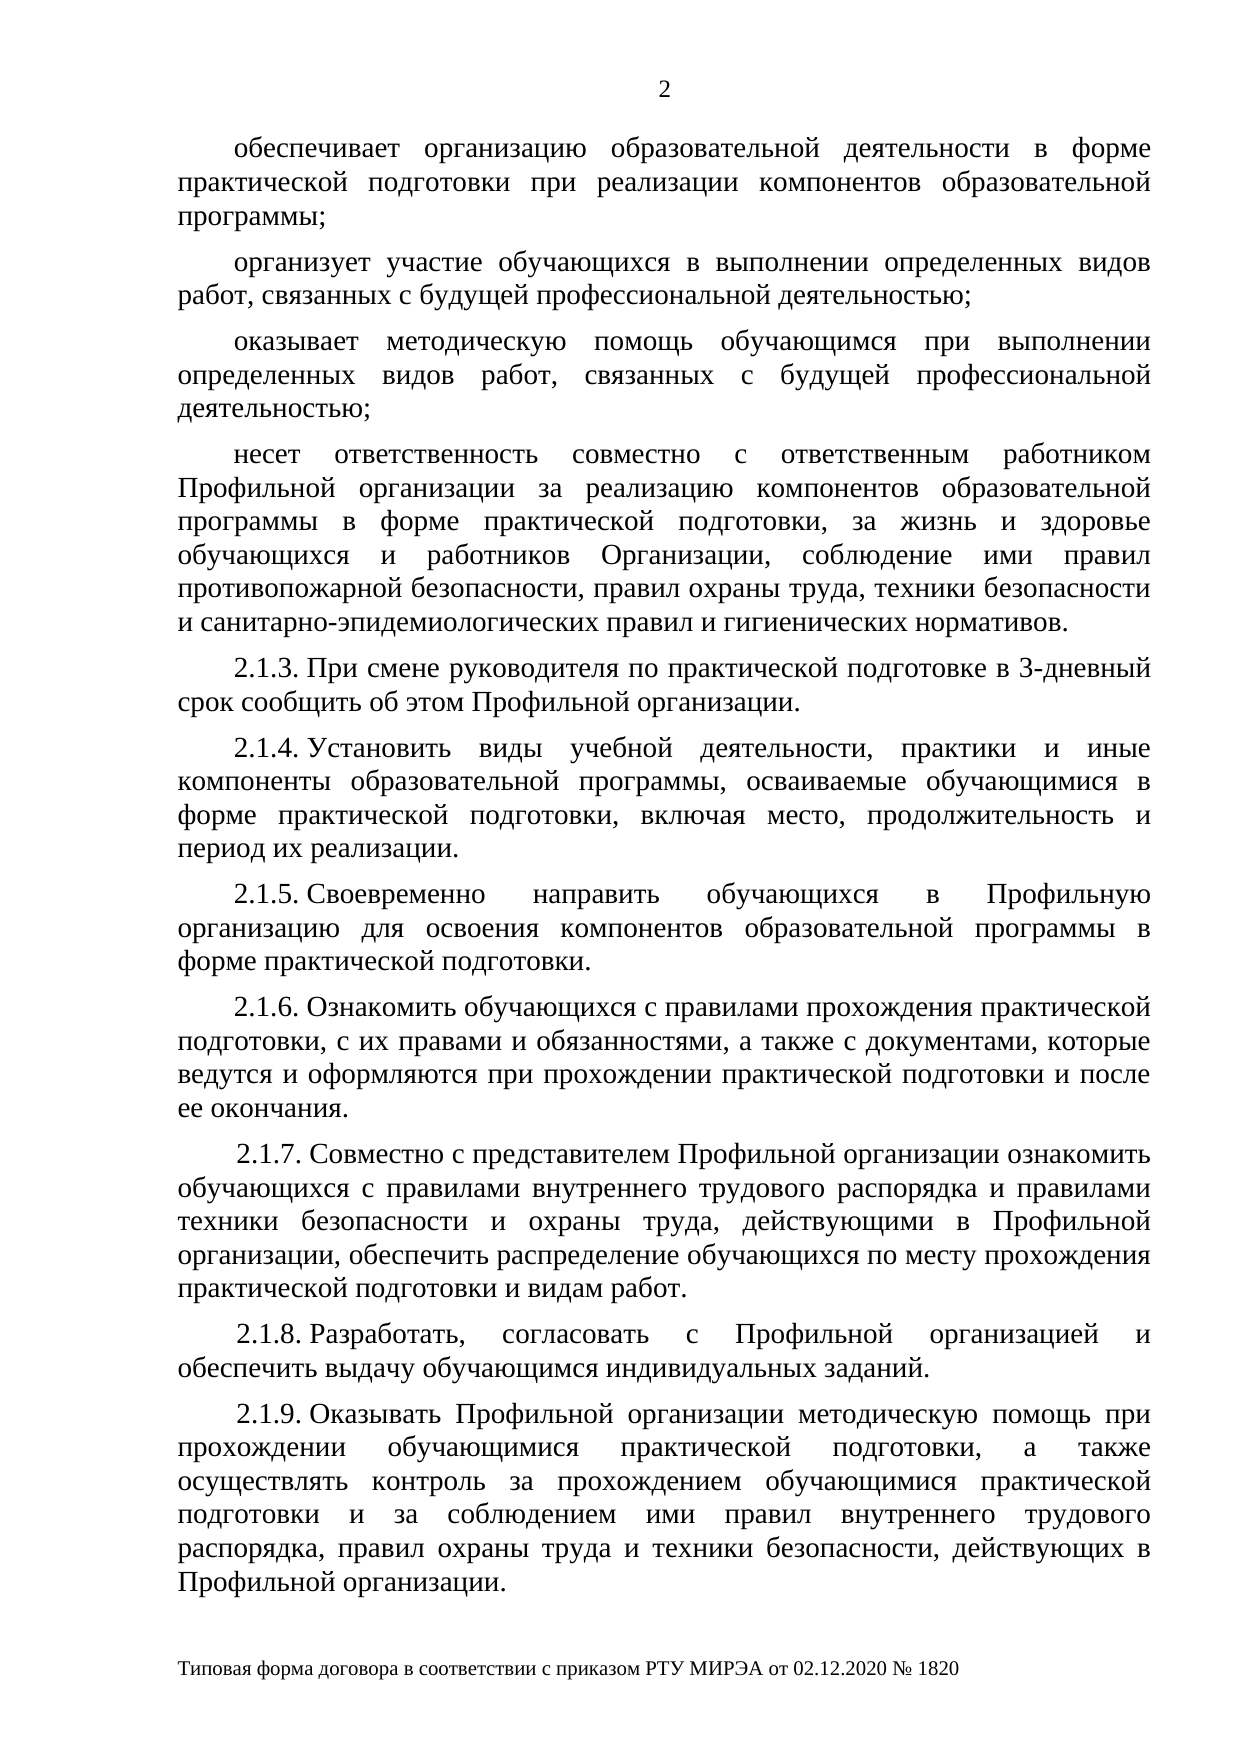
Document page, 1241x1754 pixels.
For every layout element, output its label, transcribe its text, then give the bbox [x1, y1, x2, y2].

text 2.1.3. При смене руководителя по практической подготовке в 3-дневный срок сообщить об этом Профильной организации. [177, 650, 1152, 717]
text 2.1.5. Своевременно направить обучающихся в Профильную организацию для освоения компонентов образовательной программы в форме практической подготовки. [177, 876, 1152, 977]
text обеспечивает организацию образовательной деятельности в форме практической подготовки при реализации компонентов образовательной программы; [177, 131, 1152, 231]
text оказывает методическую помощь обучающимся при выполнении определенных видов работ, связанных с будущей профессиональной деятельностью; [177, 323, 1152, 424]
text 2.1.4. Установить виды учебной деятельности, практики и иные компоненты образовательной программы, осваиваемые обучающимися в форме практической подготовки, включая место, продолжительность и период их реализации. [177, 730, 1152, 864]
text 2.1.8. Разработать, согласовать с Профильной организацией и обеспечить выдачу обучающимся индивидуальных заданий. [177, 1316, 1152, 1383]
text 2.1.6. Ознакомить обучающихся с правилами прохождения практической подготовки, с их правами и обязанностями, а также с документами, которые ведутся и оформляются при прохождении практической подготовки и после ее окончания. [177, 989, 1152, 1124]
text 2.1.9. Оказывать Профильной организации методическую помощь при прохождении обучающимися практической подготовки, а также осуществлять контроль за прохождением обучающимися практической подготовки и за соблюдением ими правил внутреннего трудового распорядка, правил охраны труда и техники безопасности, действующих в Профильной организации. [177, 1396, 1152, 1597]
text несет ответственность совместно с ответственным работником Профильной организации за реализацию компонентов образовательной программы в форме практической подготовки, за жизнь и здоровье обучающихся и работников Организации, соблюдение ими правил противопожарной безопасности, правил охраны труда, техники безопасности и санитарно-эпидемиологических правил и гигиенических нормативов. [177, 436, 1152, 638]
text организует участие обучающихся в выполнении определенных видов работ, связанных с будущей профессиональной деятельностью; [177, 244, 1152, 311]
text 2.1.7. Совместно с представителем Профильной организации ознакомить обучающихся с правилами внутреннего трудового распорядка и правилами техники безопасности и охраны труда, действующими в Профильной организации, обеспечить распределение обучающихся по месту прохождения практической подготовки и видам работ. [177, 1136, 1152, 1304]
